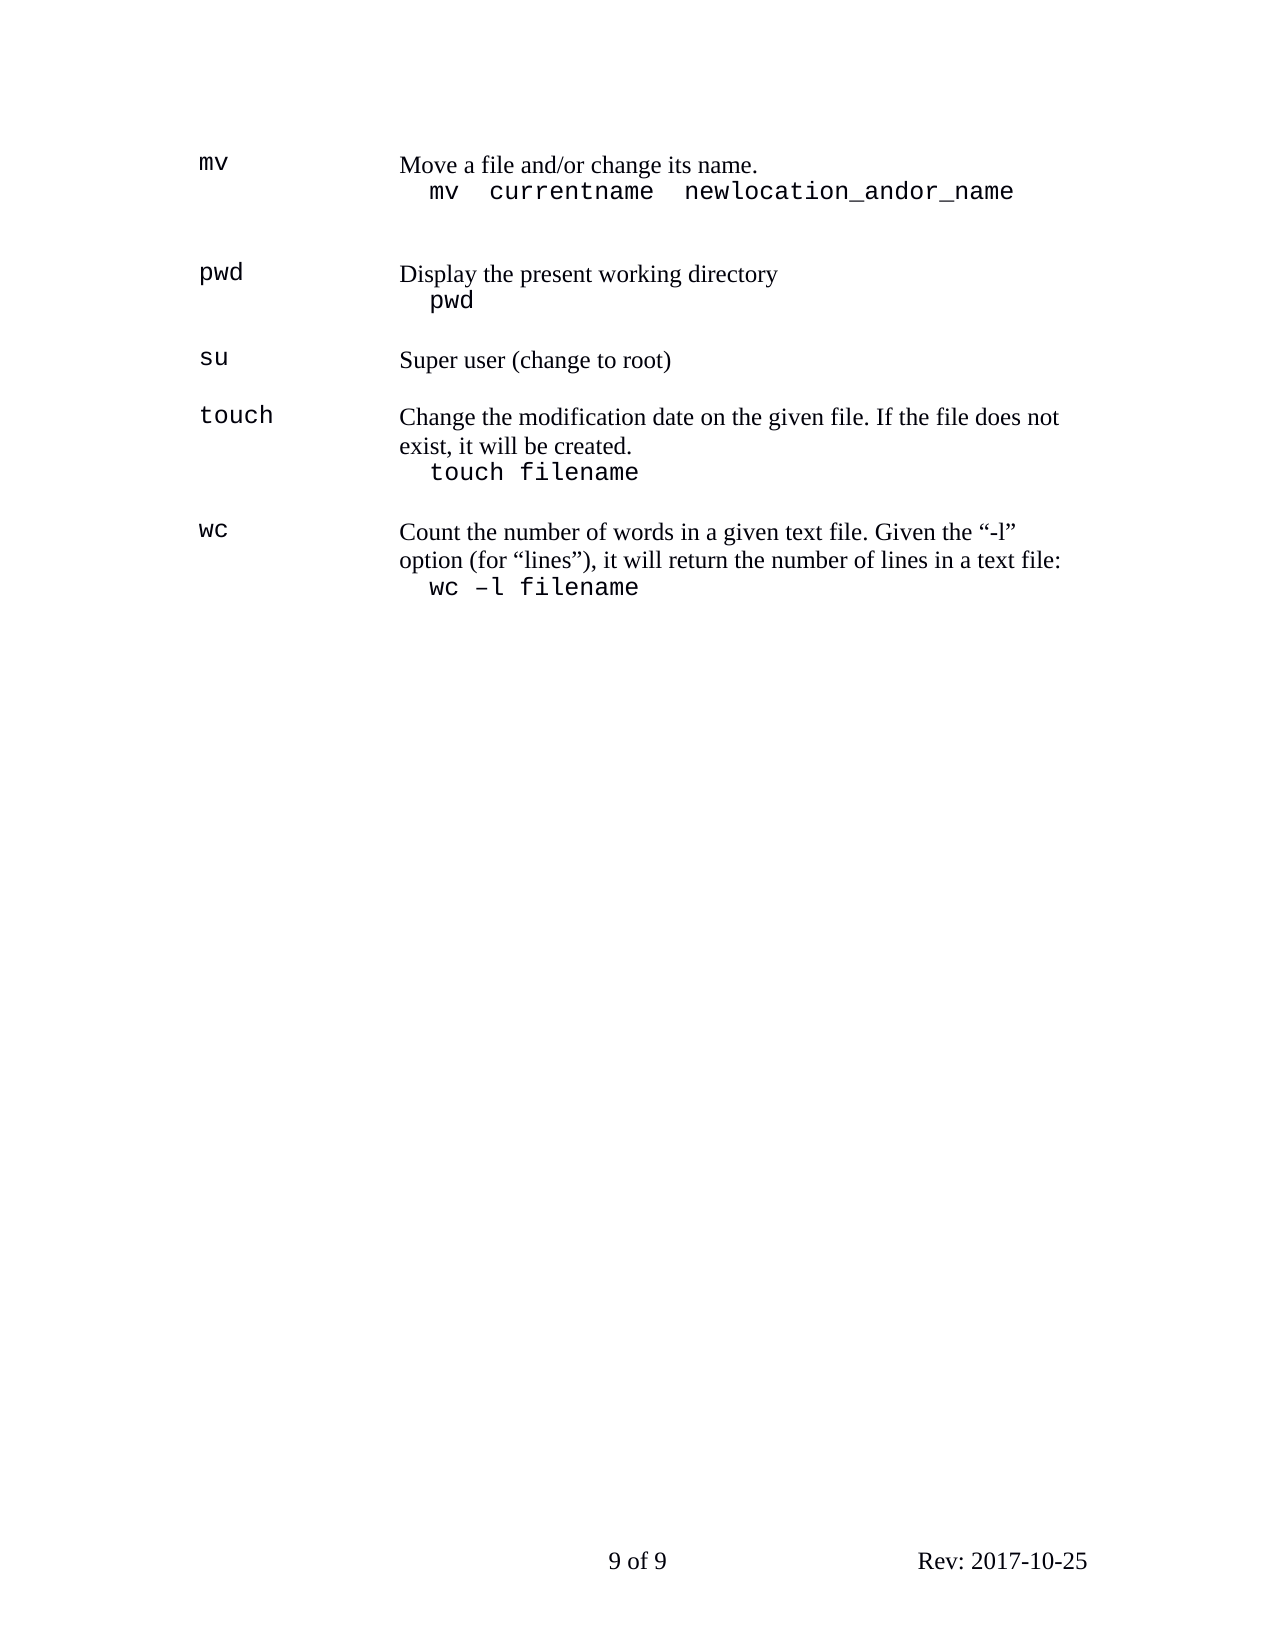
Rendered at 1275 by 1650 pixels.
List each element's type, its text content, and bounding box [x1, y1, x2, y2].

table_cell Display the present working directory pwd [386, 259, 1076, 345]
table_cell mv [185, 150, 386, 259]
table_cell Count the number of words in a given text file. Given the “-l” option (for “lines”), it will return the number of lines in a text file: wc –l filename [386, 517, 1076, 602]
table_cell pwd [185, 259, 386, 345]
table_cell touch [185, 403, 386, 517]
table_cell wc [185, 517, 386, 602]
table_cell su [185, 345, 386, 402]
table_cell Super user (change to root) [386, 345, 1076, 402]
table_cell Move a file and/or change its name. mv currentname newlocation_andor_name [386, 150, 1076, 259]
table_cell Change the modification date on the given file. If the file does not exist, it will be created. touch filename [386, 403, 1076, 517]
